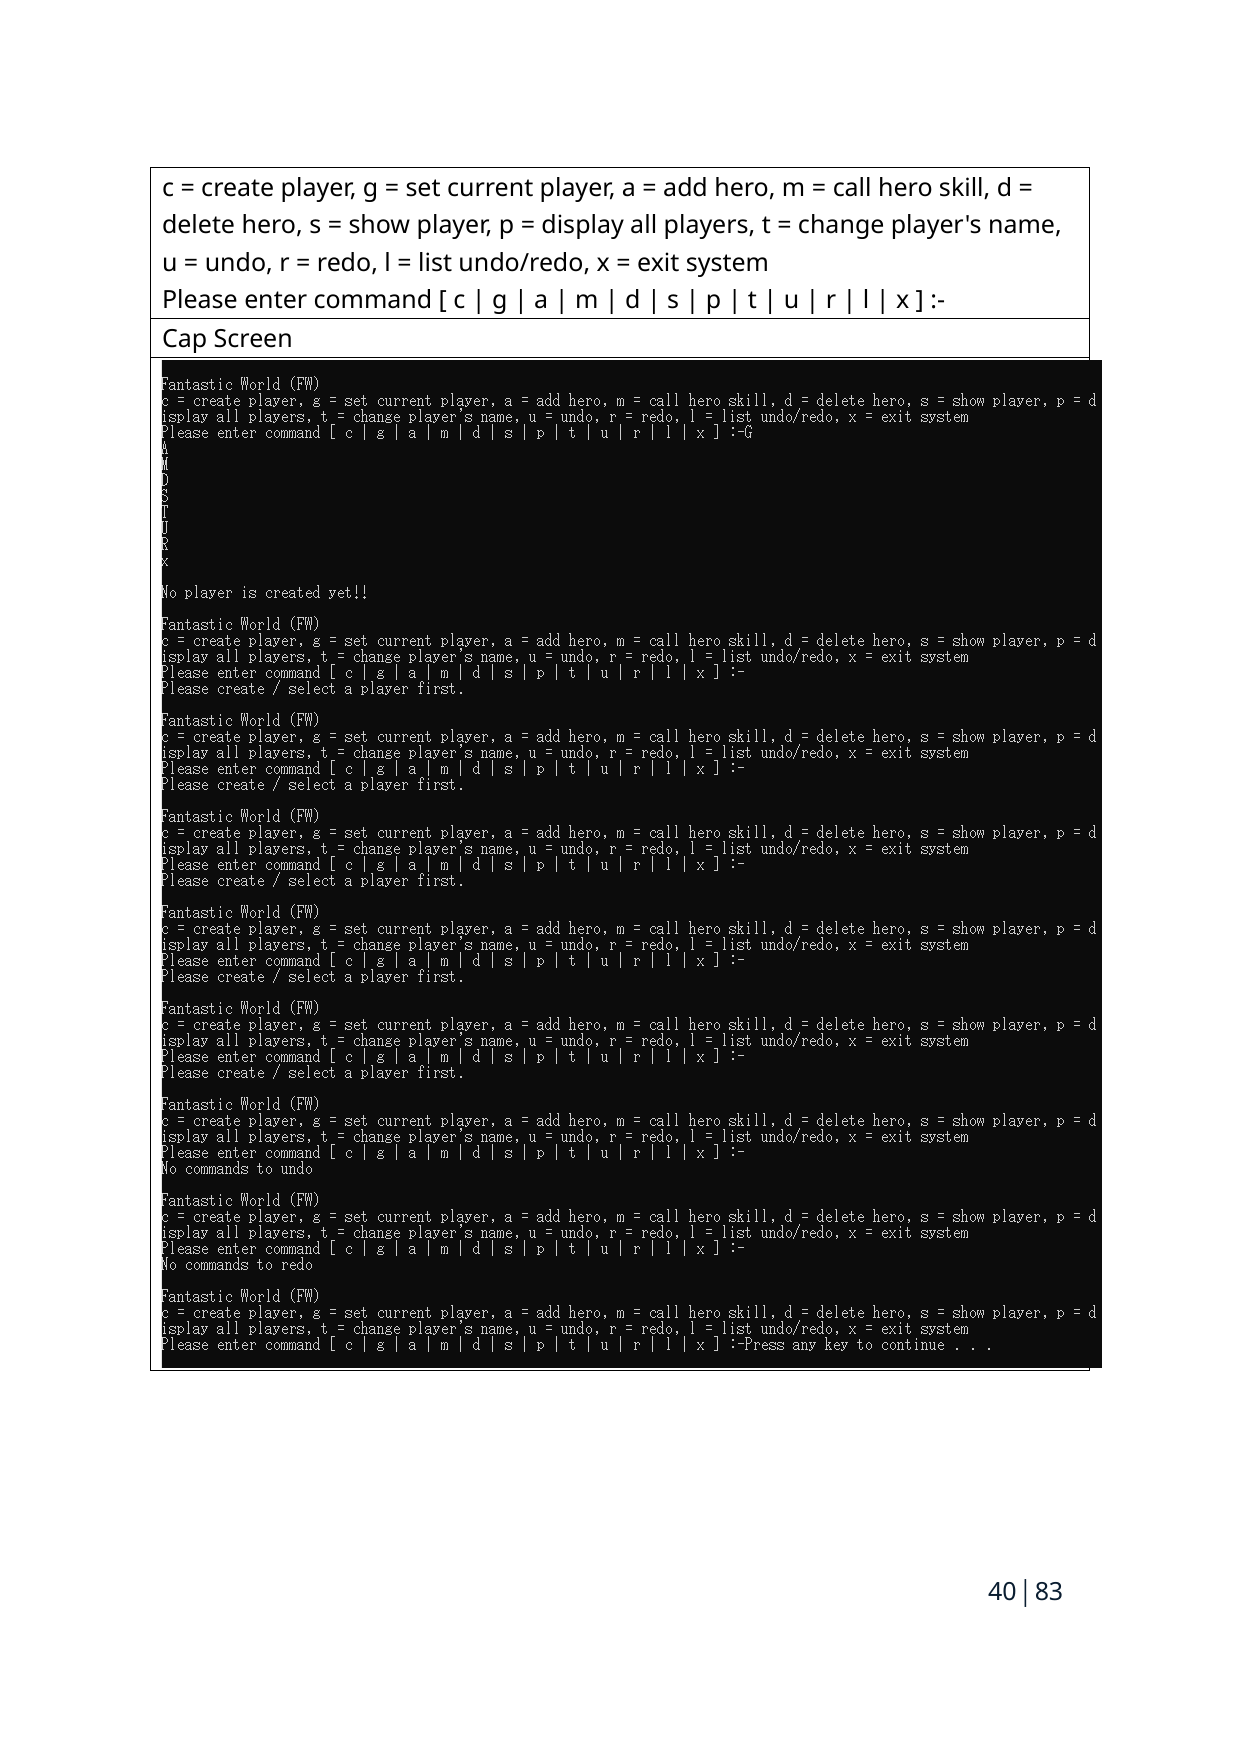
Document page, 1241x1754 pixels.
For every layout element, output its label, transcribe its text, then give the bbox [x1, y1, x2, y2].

table_cell [151, 358, 1089, 1370]
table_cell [151, 168, 1089, 318]
picture [161, 360, 1102, 1368]
table_cell Cap Screen [151, 319, 1089, 357]
